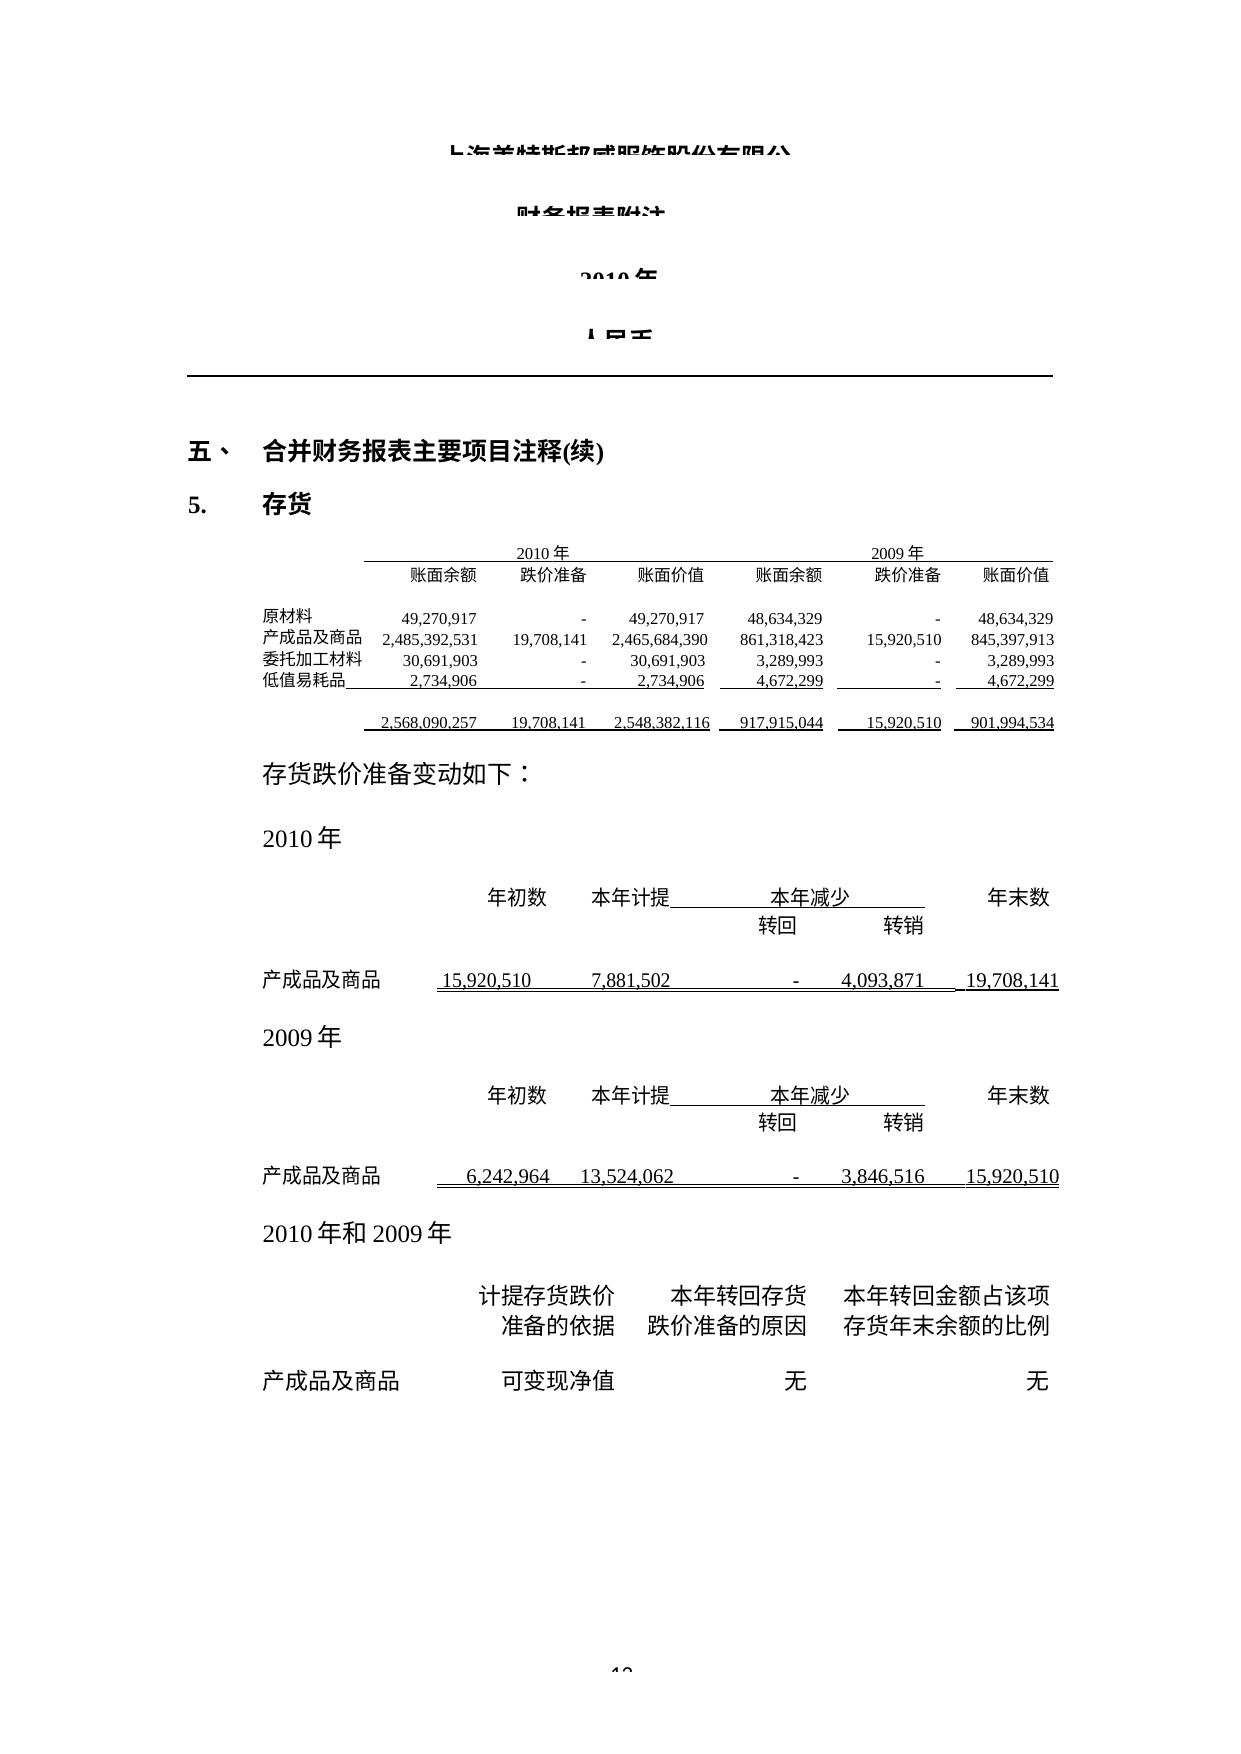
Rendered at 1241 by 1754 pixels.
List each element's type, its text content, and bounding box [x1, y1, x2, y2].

text 转回 转销 [758, 912, 1052, 940]
subtitle 计提存货跌价 本年转回存货 本年转回金额占该项 准备的依据 跌价准备的原因 存货年末余额的比例 [478, 1281, 1051, 1340]
text 五、 合并财务报表主要项目注释(续) [187, 430, 1052, 468]
subtitle 2010年和2009年 [262, 1216, 1052, 1250]
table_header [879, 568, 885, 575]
text 年初数 本年计提 本年减少 年末数 [487, 883, 1069, 912]
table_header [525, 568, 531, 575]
text 产成品及商品 15,920,510 7,881,502 - 4,093,871 19,708,141 [262, 965, 1069, 993]
text 年初数 本年计提 本年减少 年末数 [487, 1082, 1069, 1109]
subtitle 存货跌价准备变动如下： [262, 757, 1052, 791]
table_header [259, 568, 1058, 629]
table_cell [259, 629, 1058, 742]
subtitle 产成品及商品 可变现净值 无 无 [262, 1364, 1069, 1396]
text 2010年 2009年 [364, 542, 1052, 561]
subtitle 2010年 [262, 821, 1052, 855]
text 5. 存货 [188, 486, 1052, 520]
subtitle 2009年 [262, 1019, 1052, 1053]
text 转回 转销 [758, 1109, 1052, 1136]
text 产成品及商品 6,242,964 13,524,062 - 3,846,516 15,920,510 [262, 1161, 1069, 1189]
